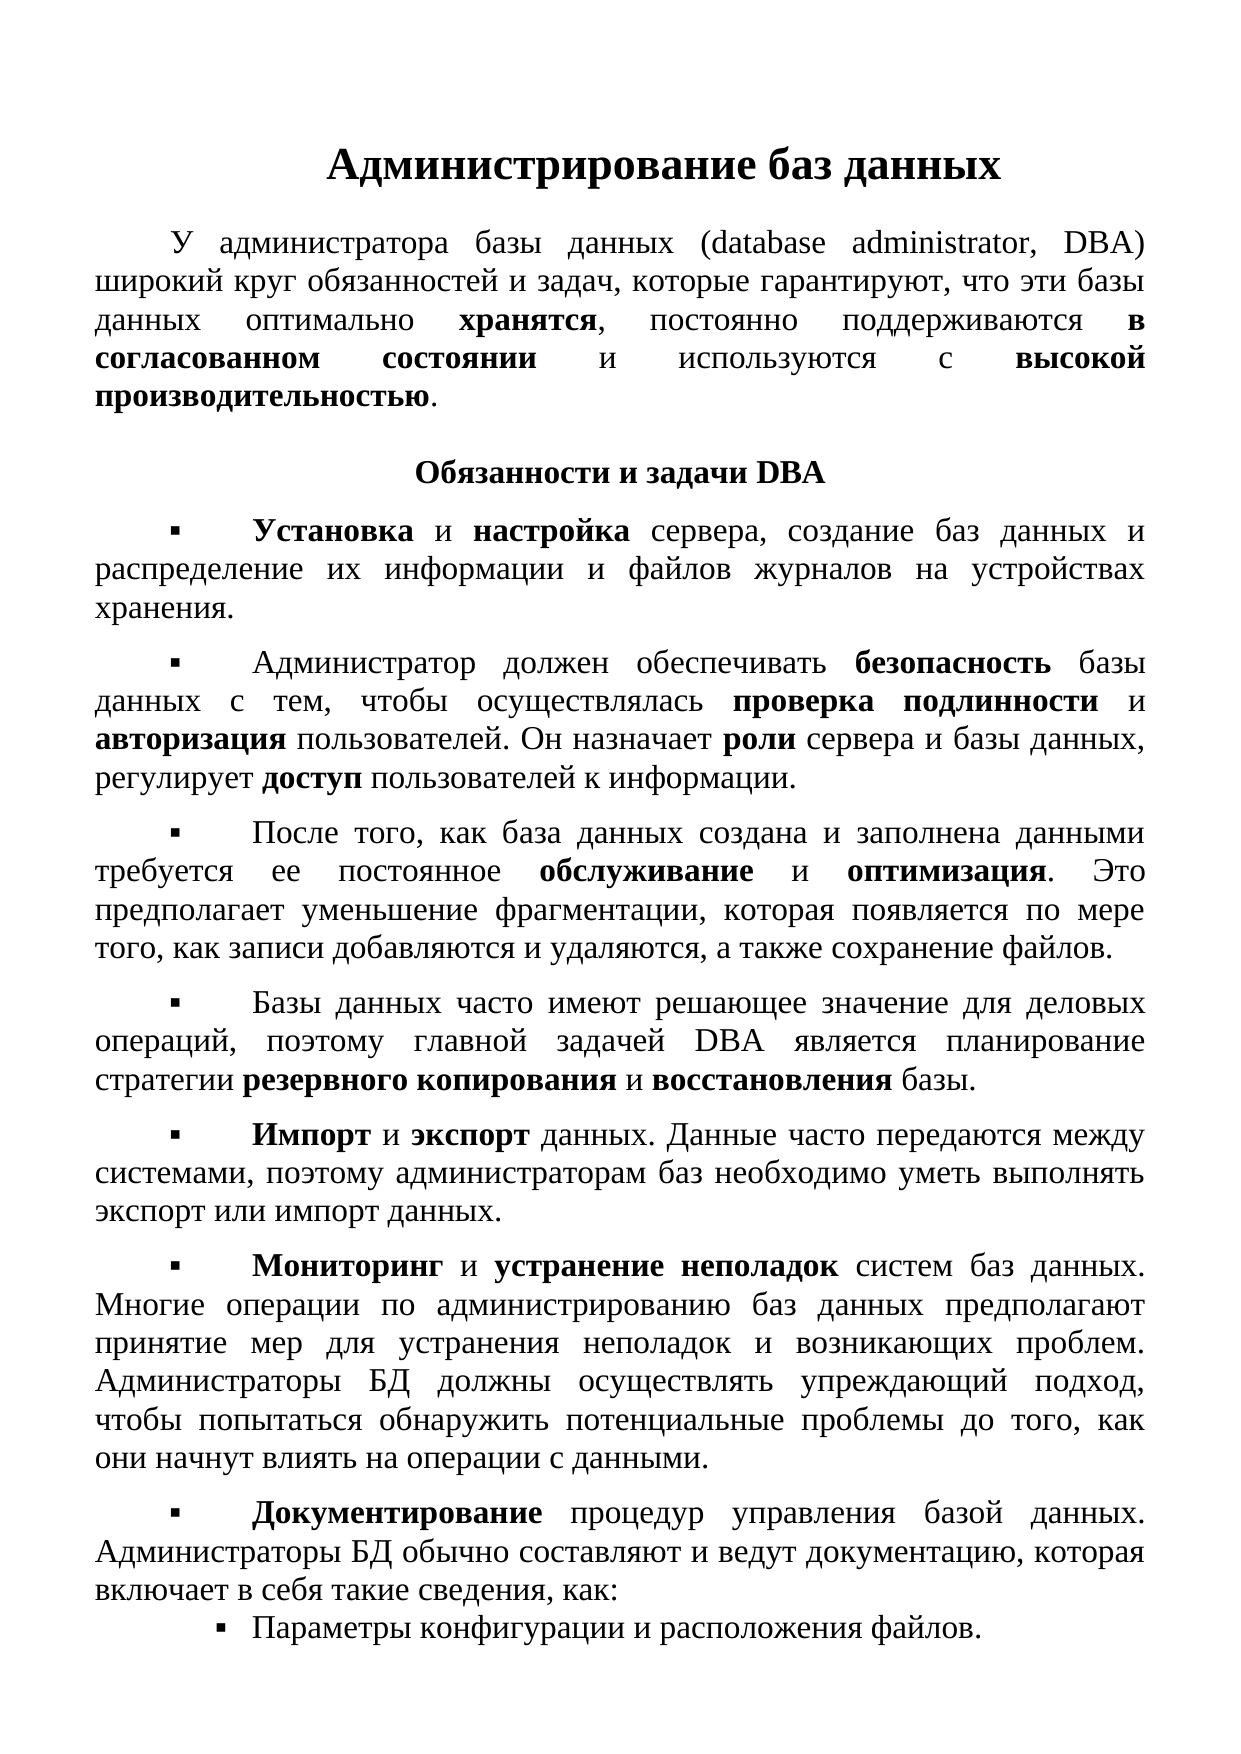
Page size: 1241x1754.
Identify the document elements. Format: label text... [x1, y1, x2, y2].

list Импорт и экспорт данных. Данные часто передаются между системами, поэтому администраторам баз необходимо уметь выполнять экспорт или импорт данных. [94, 1114, 1146, 1229]
text Обязанности и задачи DBA [94, 452, 1146, 491]
list Базы данных часто имеют решающее значение для деловых операций, поэтому главной задачей DBA является планирование стратегии резервного копирования и восстановления базы. [94, 982, 1146, 1097]
text У администратора базы данных (database administrator, DBA) широкий круг обязанностей и задач, которые гарантируют, что эти базы данных оптимально хранятся, постоянно поддерживаются в согласованном состоянии и используются с высокой производительностью. [94, 222, 1146, 414]
list Установка и настройка сервера, создание баз данных и распределение их информации и файлов журналов на устройствах хранения. [94, 510, 1146, 625]
list После того, как база данных создана и заполнена данными требуется ее постоянное обслуживание и оптимизация. Это предполагает уменьшение фрагментации, которая появляется по мере того, как записи добавляются и удаляются, а также сохранение файлов. [94, 812, 1146, 965]
list Мониторинг и устранение неполадок систем баз данных. Многие операции по администрированию баз данных предполагают принятие мер для устранения неполадок и возникающих проблем. Администраторы БД должны осуществлять упреждающий подход, чтобы попытаться обнаружить потенциальные проблемы до того, как они начнут влиять на операции с данными. [94, 1246, 1146, 1476]
list Администратор должен обеспечивать безопасность базы данных с тем, чтобы осуществлялась проверка подлинности и авторизация пользователей. Он назначает роли сервера и базы данных, регулирует доступ пользователей к информации. [94, 642, 1146, 795]
text Администрирование баз данных [207, 137, 1120, 189]
list Параметры конфигурации и расположения файлов. [214, 1607, 1146, 1646]
list Документирование процедур управления базой данных. Администраторы БД обычно составляют и ведут документацию, которая включает в себя такие сведения, как: [94, 1492, 1146, 1607]
